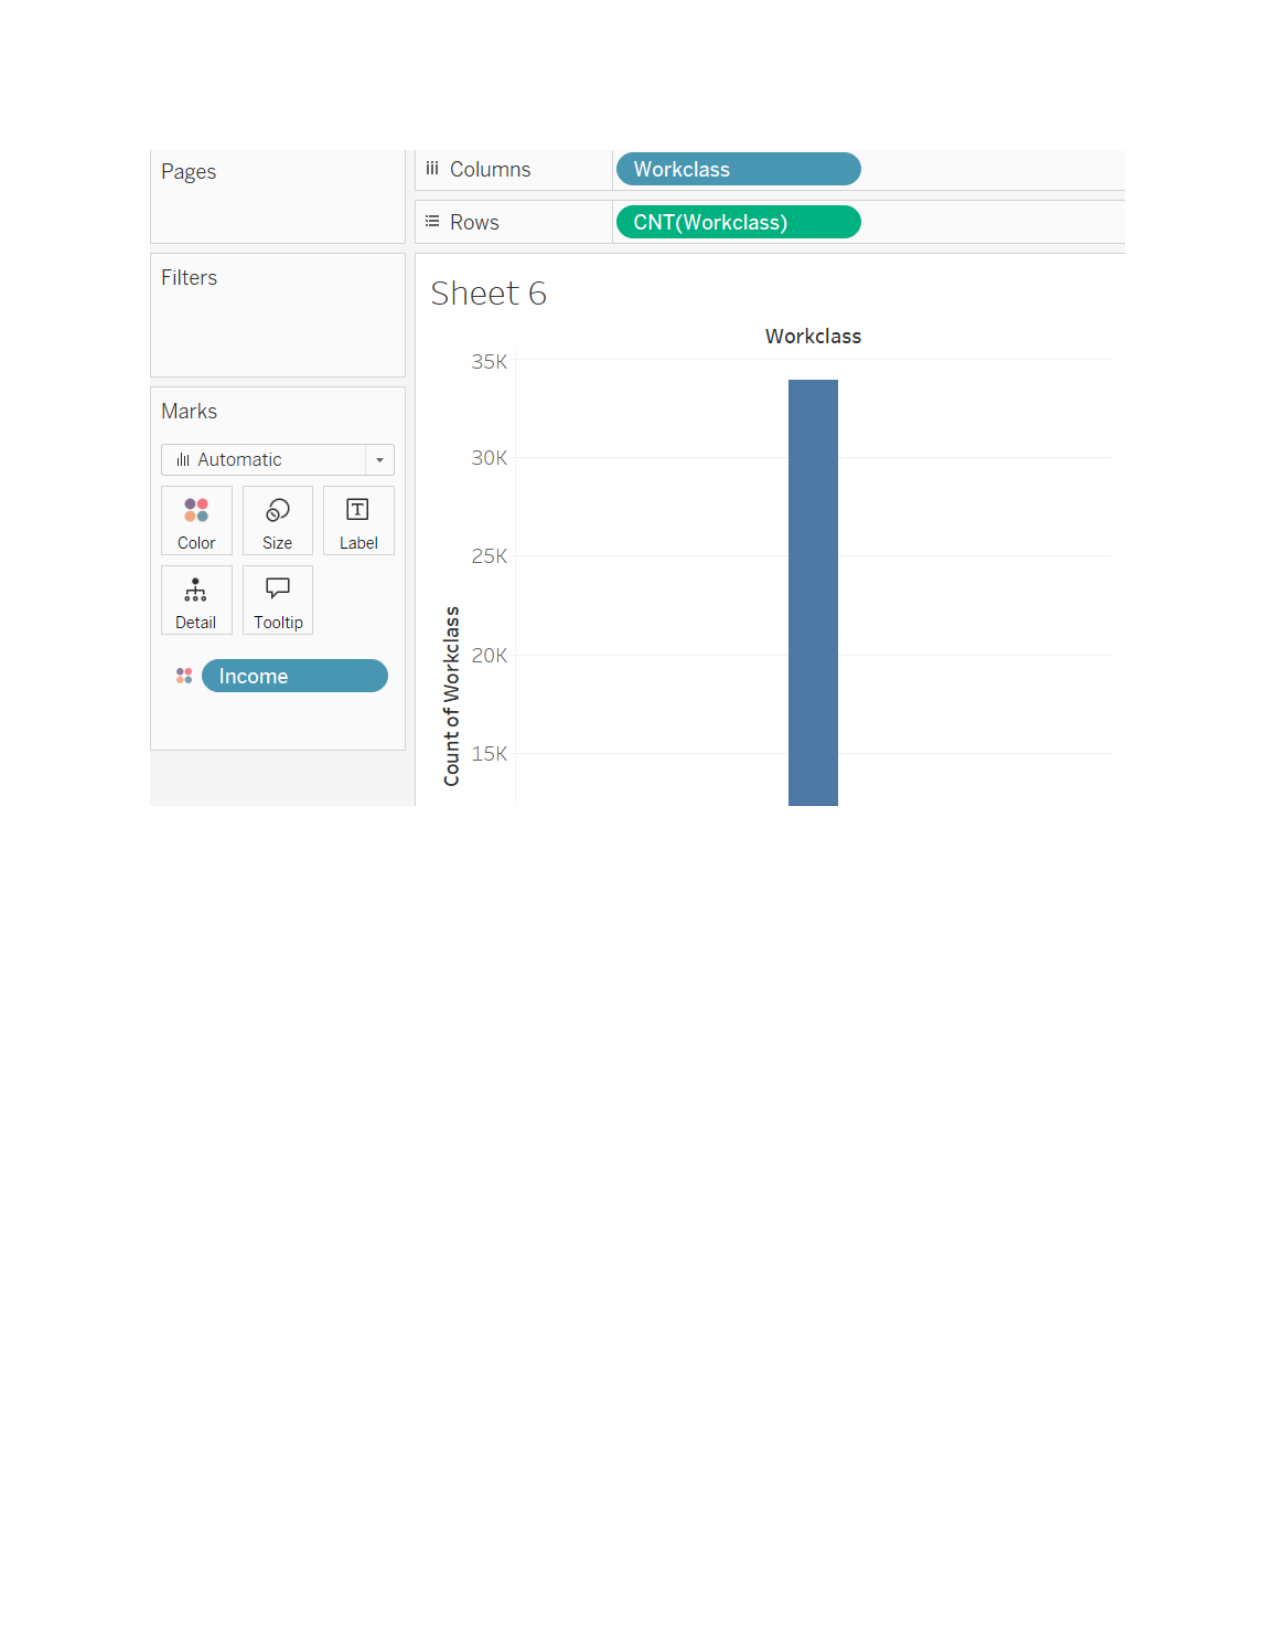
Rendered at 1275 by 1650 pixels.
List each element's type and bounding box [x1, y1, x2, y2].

picture [150, 150, 1125, 806]
